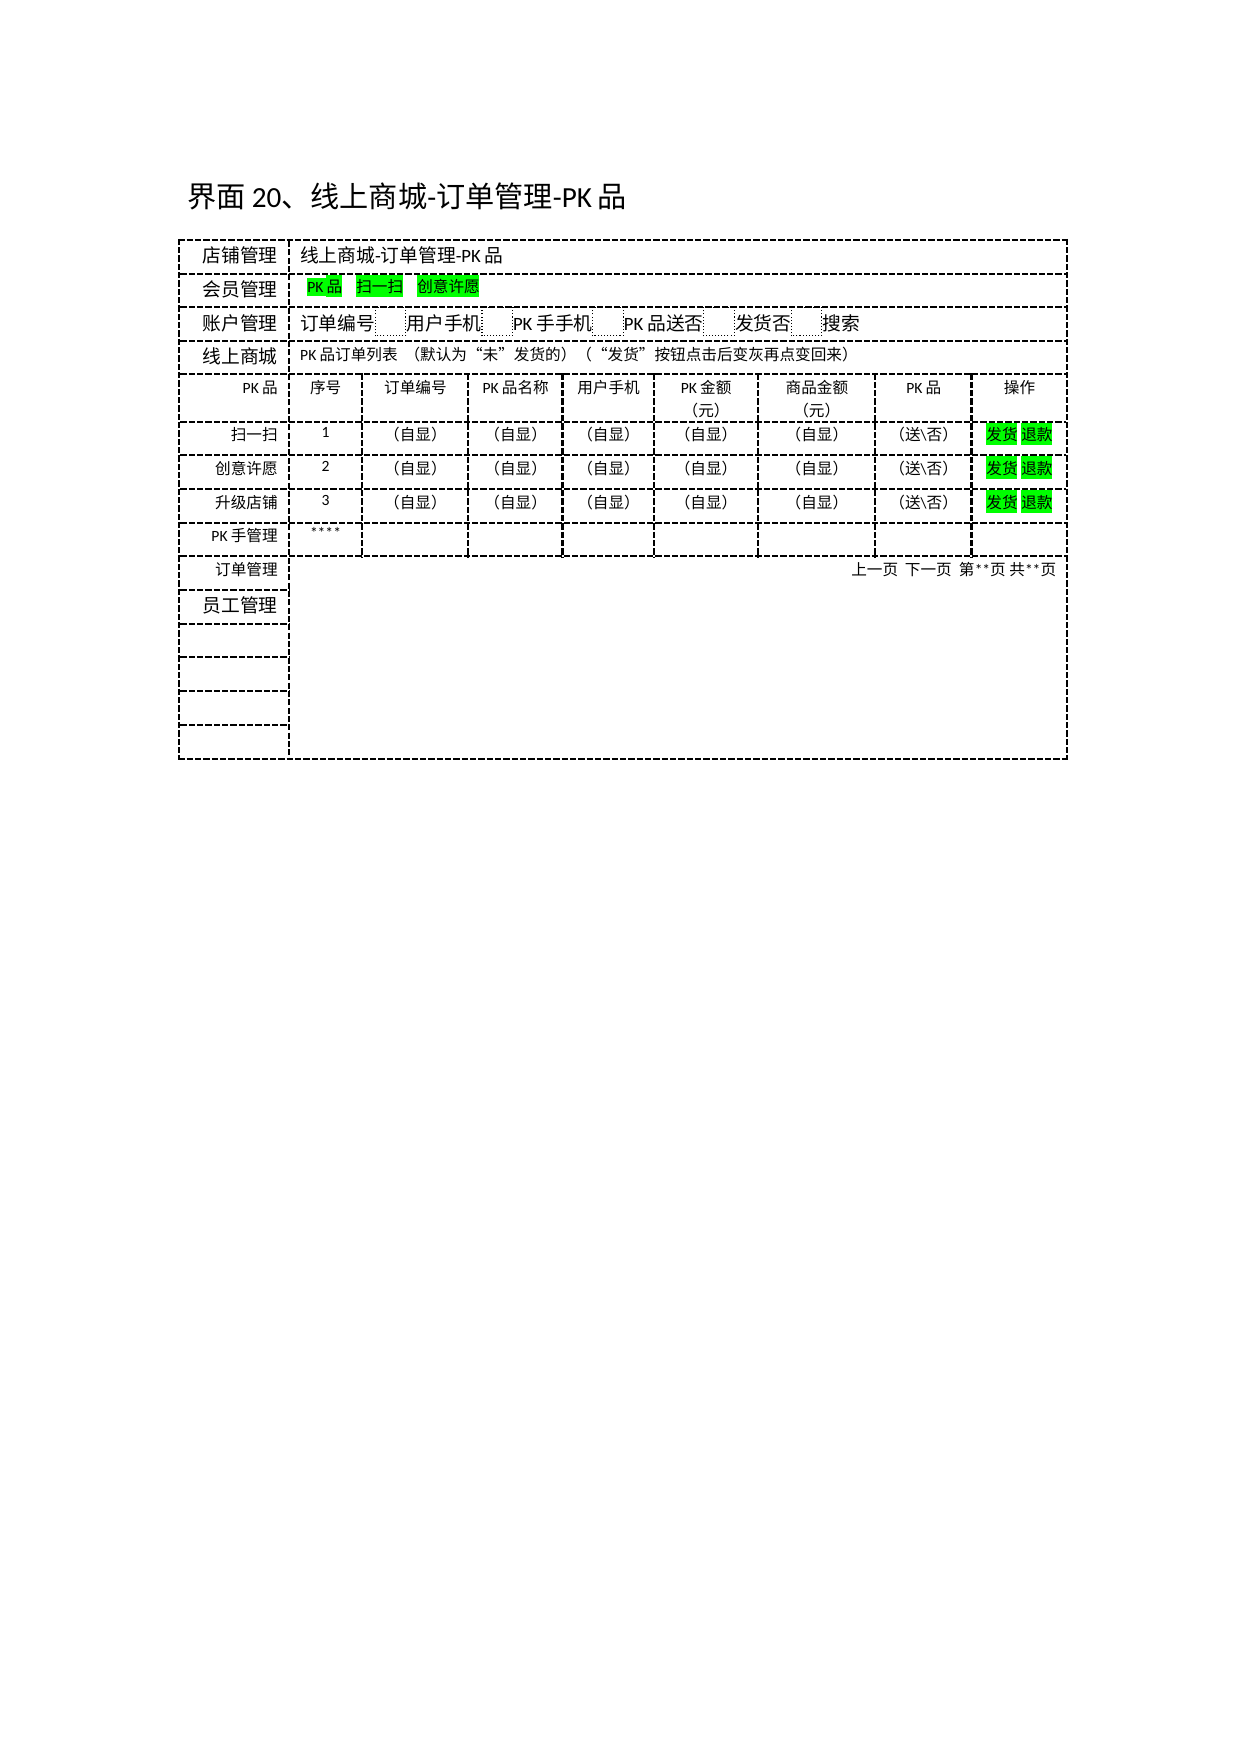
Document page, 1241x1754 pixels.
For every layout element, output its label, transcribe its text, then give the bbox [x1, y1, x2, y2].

table_cell PK品名称 [468, 373, 562, 421]
table_cell 线上商城 [179, 340, 289, 373]
table_cell PK品 扫一扫 创意许愿 [289, 273, 1067, 306]
table_cell （自显） [468, 421, 562, 454]
table_cell PK品 [179, 373, 289, 421]
table_cell [362, 522, 468, 555]
table_cell [654, 522, 758, 555]
table_cell 订单管理 [179, 555, 289, 589]
table_cell （自显） [654, 421, 758, 454]
table_cell **** [289, 522, 362, 555]
table_cell （自显） [654, 488, 758, 522]
table_cell （自显） [362, 421, 468, 454]
table_header 店铺管理 [179, 239, 289, 272]
table_cell 创意许愿 [179, 454, 289, 488]
table_cell （自显） [468, 454, 562, 488]
table_cell 账户管理 [179, 306, 289, 340]
table_cell （送\否） [875, 488, 971, 522]
table_cell 序号 [289, 373, 362, 421]
table_cell 订单编号 [362, 373, 468, 421]
table_cell [563, 522, 654, 555]
table_cell PK品 [875, 373, 971, 421]
text 界面20、线上商城-订单管理-PK品 [187, 162, 1053, 227]
table_cell 升级店铺 [179, 488, 289, 522]
table_cell [971, 522, 1067, 555]
table_cell 上一页 下一页 第**页 共**页 [289, 555, 1067, 758]
table_cell （自显） [362, 488, 468, 522]
table_cell 2 [289, 454, 362, 488]
table_cell （自显） [563, 454, 654, 488]
table_cell （自显） [758, 454, 875, 488]
table_cell 发货 退款 [971, 421, 1067, 454]
table_cell 订单编号 用户手机 PK手手机 PK品送否 发货否 搜索 [289, 306, 1067, 340]
table_cell PK手管理 [179, 522, 289, 555]
table_header 线上商城-订单管理-PK品 [289, 239, 1067, 272]
table_cell （自显） [654, 454, 758, 488]
table_cell （自显） [758, 421, 875, 454]
table_cell （自显） [362, 454, 468, 488]
table_cell 1 [289, 421, 362, 454]
table_cell [179, 623, 289, 656]
table_cell 操作 [971, 373, 1067, 421]
table_cell [758, 522, 875, 555]
table_cell 发货 退款 [971, 488, 1067, 522]
table_cell （自显） [563, 421, 654, 454]
table_cell 3 [289, 488, 362, 522]
table_cell （自显） [563, 488, 654, 522]
table_cell （送\否） [875, 421, 971, 454]
table_cell [179, 690, 289, 723]
table_cell （自显） [468, 488, 562, 522]
table_cell 扫一扫 [179, 421, 289, 454]
table_cell [875, 522, 971, 555]
table_cell 用户手机 [563, 373, 654, 421]
table_cell PK金额（元） [654, 373, 758, 421]
table_cell [179, 656, 289, 690]
table_cell 发货 退款 [971, 454, 1067, 488]
table_cell （送\否） [875, 454, 971, 488]
table_cell PK品订单列表 （默认为“未”发货的）（“发货”按钮点击后变灰再点变回来） [289, 340, 1067, 373]
table_cell [468, 522, 562, 555]
table_cell （自显） [758, 488, 875, 522]
table_cell 会员管理 [179, 273, 289, 306]
table_cell 员工管理 [179, 589, 289, 622]
table_cell [179, 724, 289, 758]
table_cell 商品金额（元） [758, 373, 875, 421]
